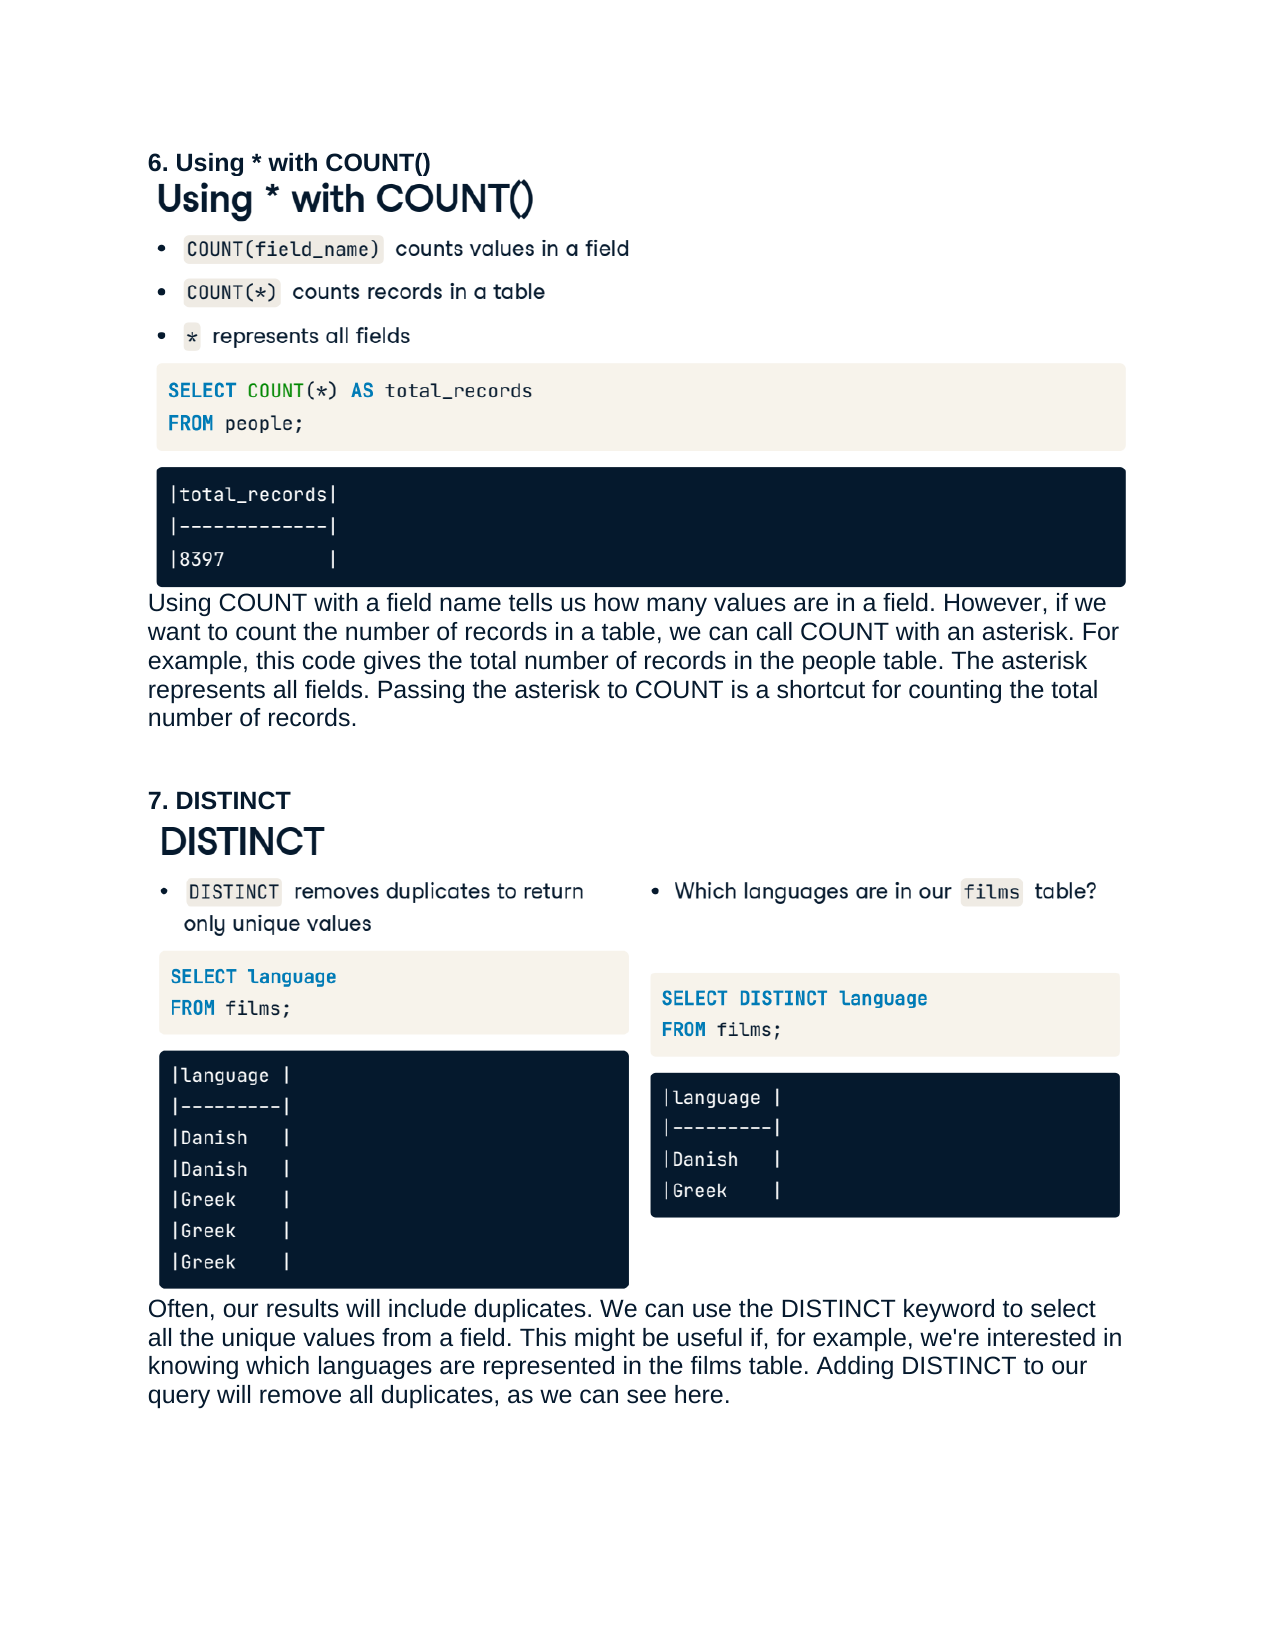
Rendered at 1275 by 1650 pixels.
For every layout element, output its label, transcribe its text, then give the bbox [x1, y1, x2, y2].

text 7. DISTINCT [148, 786, 1127, 814]
picture [147, 814, 1128, 1294]
text Often, our results will include duplicates. We can use the DISTINCT keyword to select all the unique values from a field. This might be useful if, for example, we're interested in knowing which languages are represented in the films table. Adding DISTINCT to our query will remove all duplicates, as we can see here. [148, 1294, 1127, 1409]
text Using COUNT with a field name tells us how many values are in a field. However, if we want to count the number of records in a table, we can call COUNT with an asterisk. For example, this code gives the total number of records in the people table. The asterisk represents all fields. Passing the asterisk to COUNT is a shortcut for counting the total number of records. [148, 589, 1127, 732]
picture [147, 176, 1128, 589]
text 6. Using * with COUNT() [148, 148, 1127, 176]
